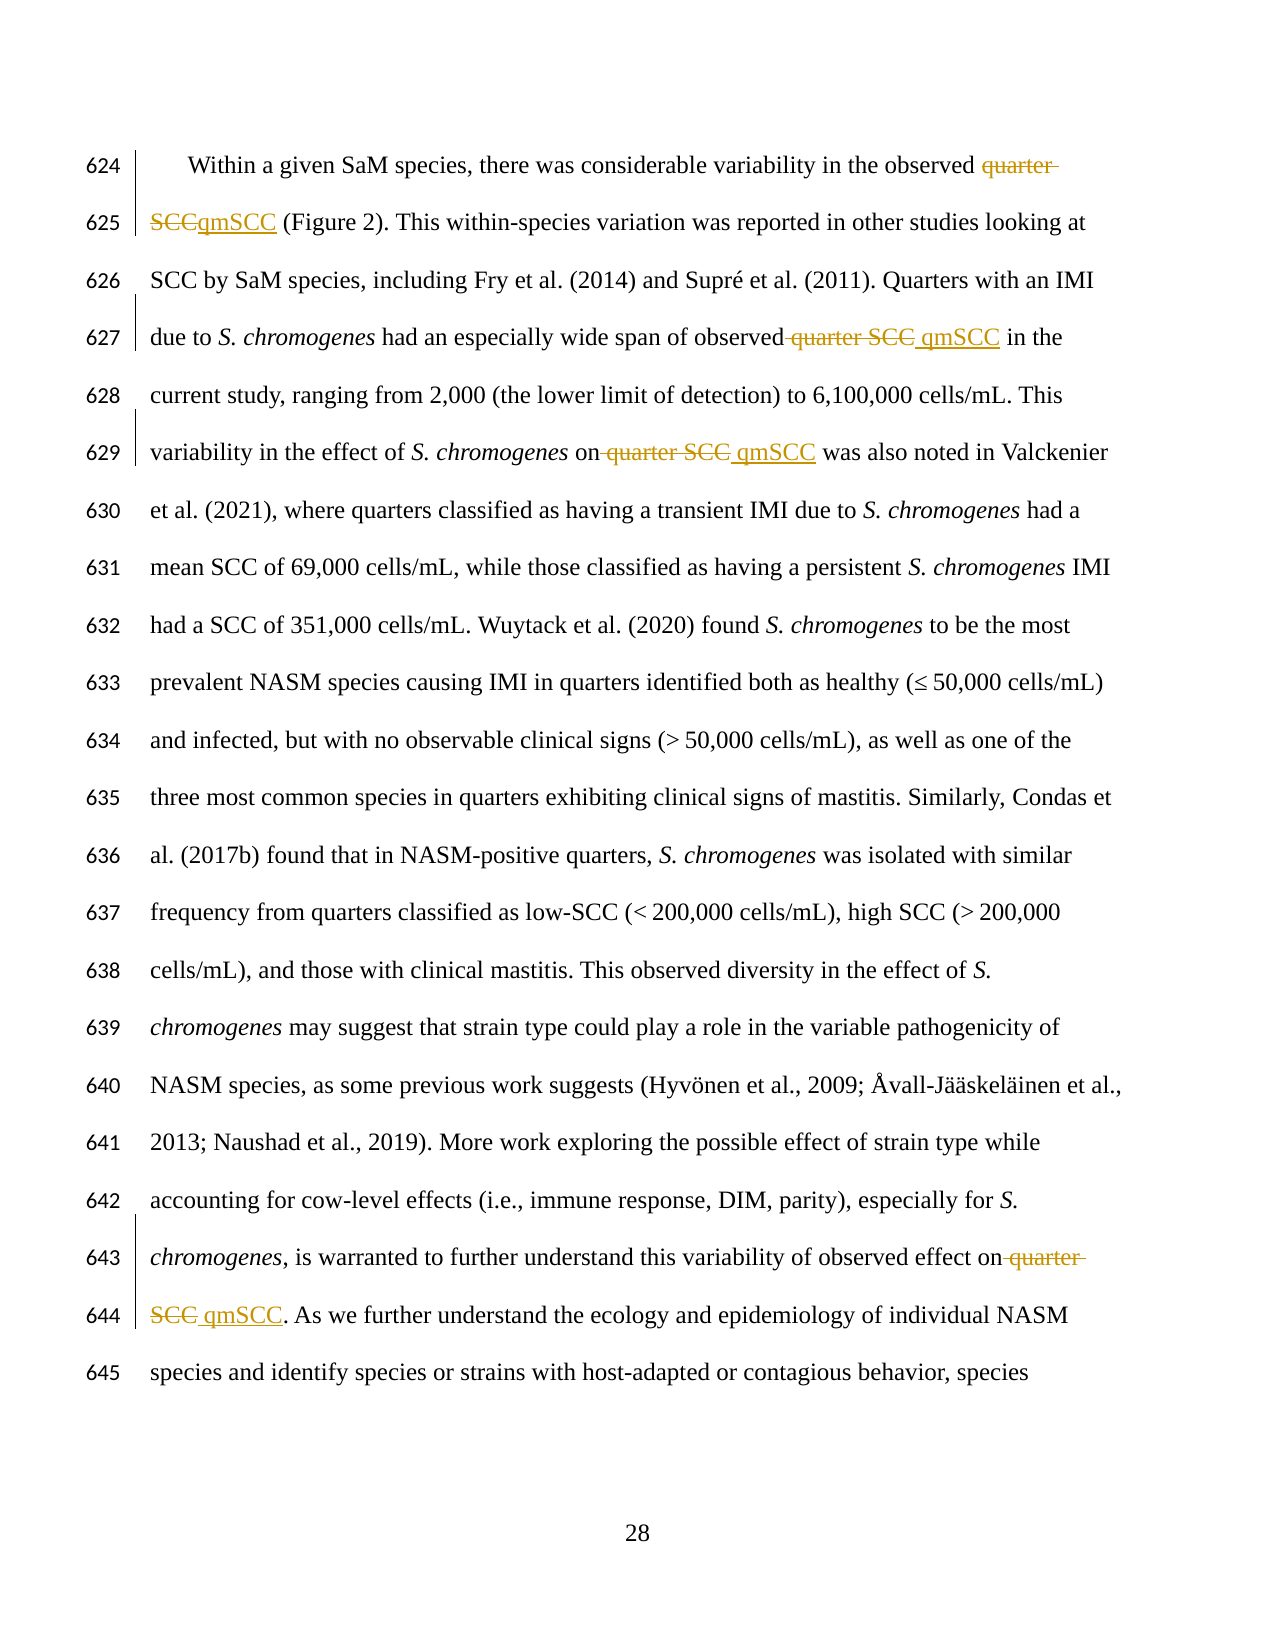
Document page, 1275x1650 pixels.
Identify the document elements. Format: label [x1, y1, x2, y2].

text [150, 150, 1125, 1386]
